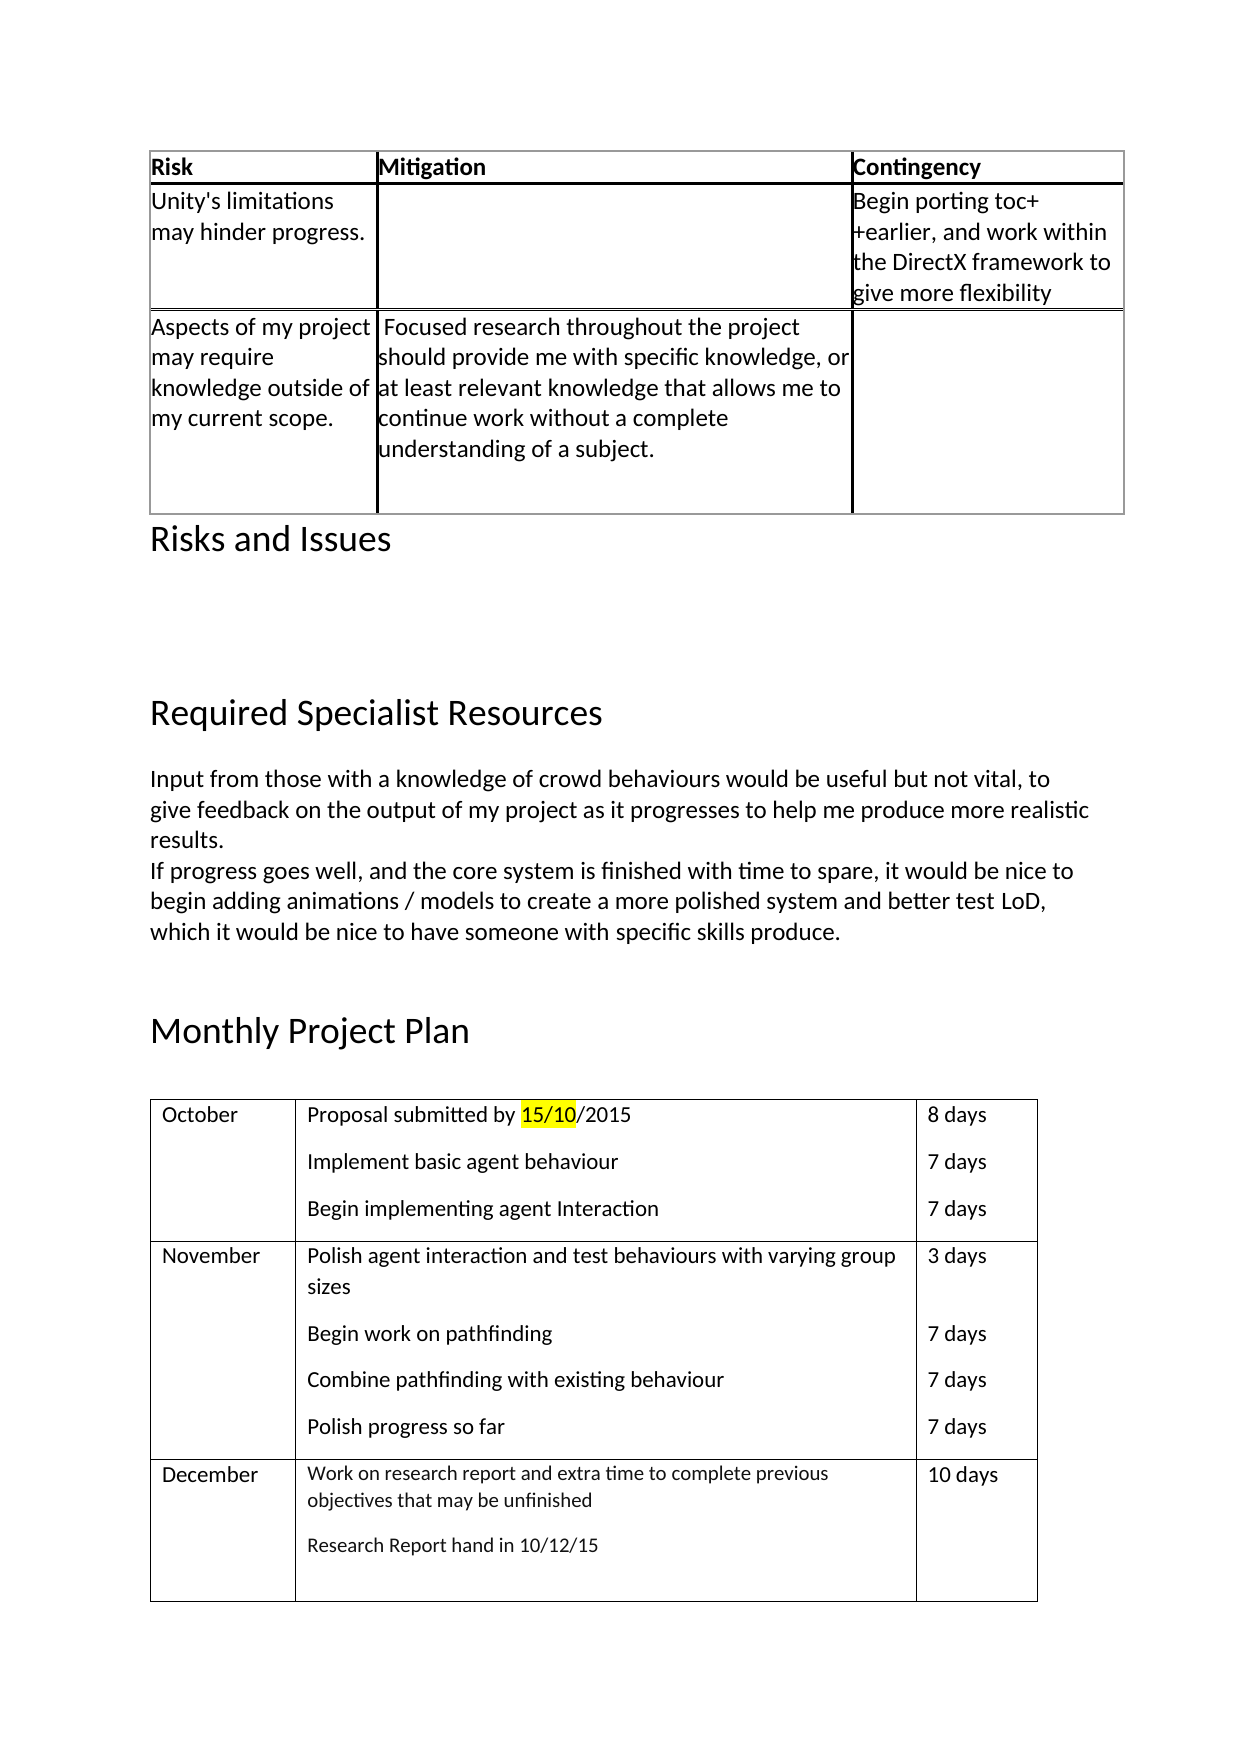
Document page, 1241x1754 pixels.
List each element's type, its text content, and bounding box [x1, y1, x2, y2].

table_header Proposal submitted by 15/10/2015 Implement basic agent behaviour Begin implementing agent Interaction [296, 1100, 916, 1241]
table_header Risk [151, 152, 376, 182]
text Monthly Project Plan [150, 1007, 1090, 1053]
text If progress goes well, and the core system is finished with time to spare, it would be nice to begin adding animations / models to create a more polished system and better test LoD, which it would be nice to have someone with specific skills produce. [150, 855, 1090, 946]
table_cell November [151, 1242, 295, 1459]
table_cell Unity's limitations may hinder progress. [151, 185, 376, 307]
table_header Mitigation [379, 152, 851, 182]
table_header 8 days 7 days 7 days [917, 1100, 1037, 1241]
table_cell Begin porting toc++earlier, and work within the DirectX framework to give more flexibility [854, 185, 1123, 307]
text Risks and Issues [150, 515, 1090, 561]
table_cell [917, 1460, 1037, 1601]
table_cell Aspects of my project may require knowledge outside of my current scope. [151, 311, 376, 513]
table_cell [296, 1460, 916, 1601]
table_cell [379, 185, 851, 307]
table_header Contingency [854, 152, 1123, 182]
table_cell Polish agent interaction and test behaviours with varying group sizes Begin work on pathfinding Combine pathfinding with existing behaviour Polish progress so far [296, 1242, 916, 1459]
table_cell 3 days 7 days 7 days 7 days [917, 1242, 1037, 1459]
text Input from those with a knowledge of crowd behaviours would be useful but not vital, to give feedback on the output of my project as it progresses to help me produce more realistic results. [150, 763, 1090, 855]
text Required Specialist Resources [150, 689, 1090, 735]
table_header October [151, 1100, 295, 1241]
table_cell December [151, 1460, 295, 1601]
table_cell [854, 311, 1123, 513]
table_cell Focused research throughout the project should provide me with specific knowledge, or at least relevant knowledge that allows me to continue work without a complete understanding of a subject. [379, 311, 851, 513]
